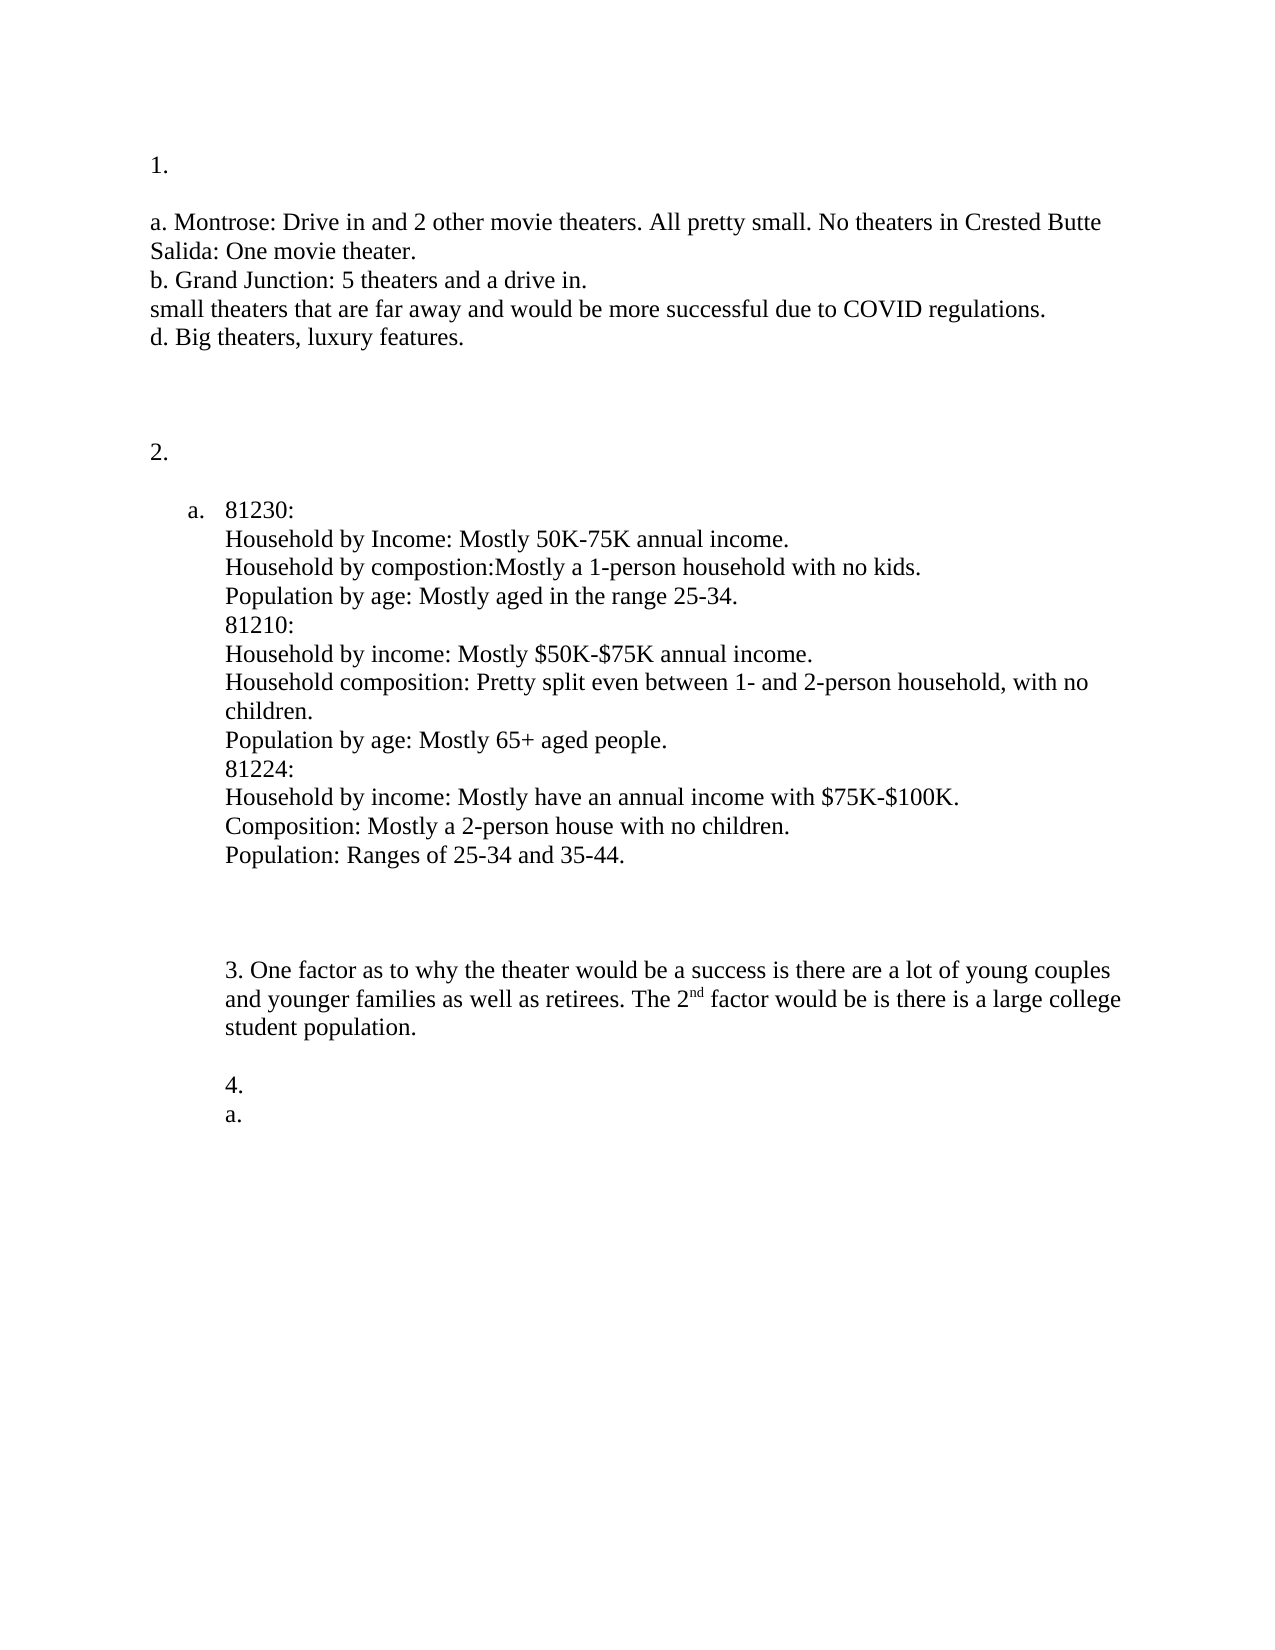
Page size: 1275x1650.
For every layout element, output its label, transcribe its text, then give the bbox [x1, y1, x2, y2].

text d. Big theaters, luxury features. [150, 322, 1125, 351]
list Household by income: Mostly have an annual income with $75K-$100K. [225, 782, 1125, 811]
text 1. [150, 150, 1125, 179]
list Household composition: Pretty split even between 1- and 2-person household, with no children. [225, 667, 1125, 725]
list Household by compostion:Mostly a 1-person household with no kids. [225, 552, 1125, 581]
list Composition: Mostly a 2-person house with no children. [225, 811, 1125, 840]
text small theaters that are far away and would be more successful due to COVID regulations. [150, 294, 1125, 322]
list Household by income: Mostly $50K-$75K annual income. [225, 639, 1125, 667]
list Population by age: Mostly aged in the range 25-34. [225, 581, 1125, 610]
list a. [225, 1099, 1125, 1127]
list 4. [225, 1070, 1125, 1099]
list 81210: [225, 610, 1125, 639]
text 2. [150, 437, 1125, 466]
list Population by age: Mostly 65+ aged people. [225, 725, 1125, 754]
text b. Grand Junction: 5 theaters and a drive in. [150, 265, 1125, 294]
list 81230: [187, 495, 1125, 524]
list 81224: [225, 754, 1125, 782]
list 3. One factor as to why the theater would be a success is there are a lot of young couples and younger families as well as retirees. The 2nd factor would be is there is a large college student population. [225, 955, 1125, 1041]
list Household by Income: Mostly 50K-75K annual income. [225, 524, 1125, 552]
list Population: Ranges of 25-34 and 35-44. [225, 840, 1125, 869]
text a. Montrose: Drive in and 2 other movie theaters. All pretty small. No theaters in Crested Butte Salida: One movie theater. [150, 207, 1125, 265]
